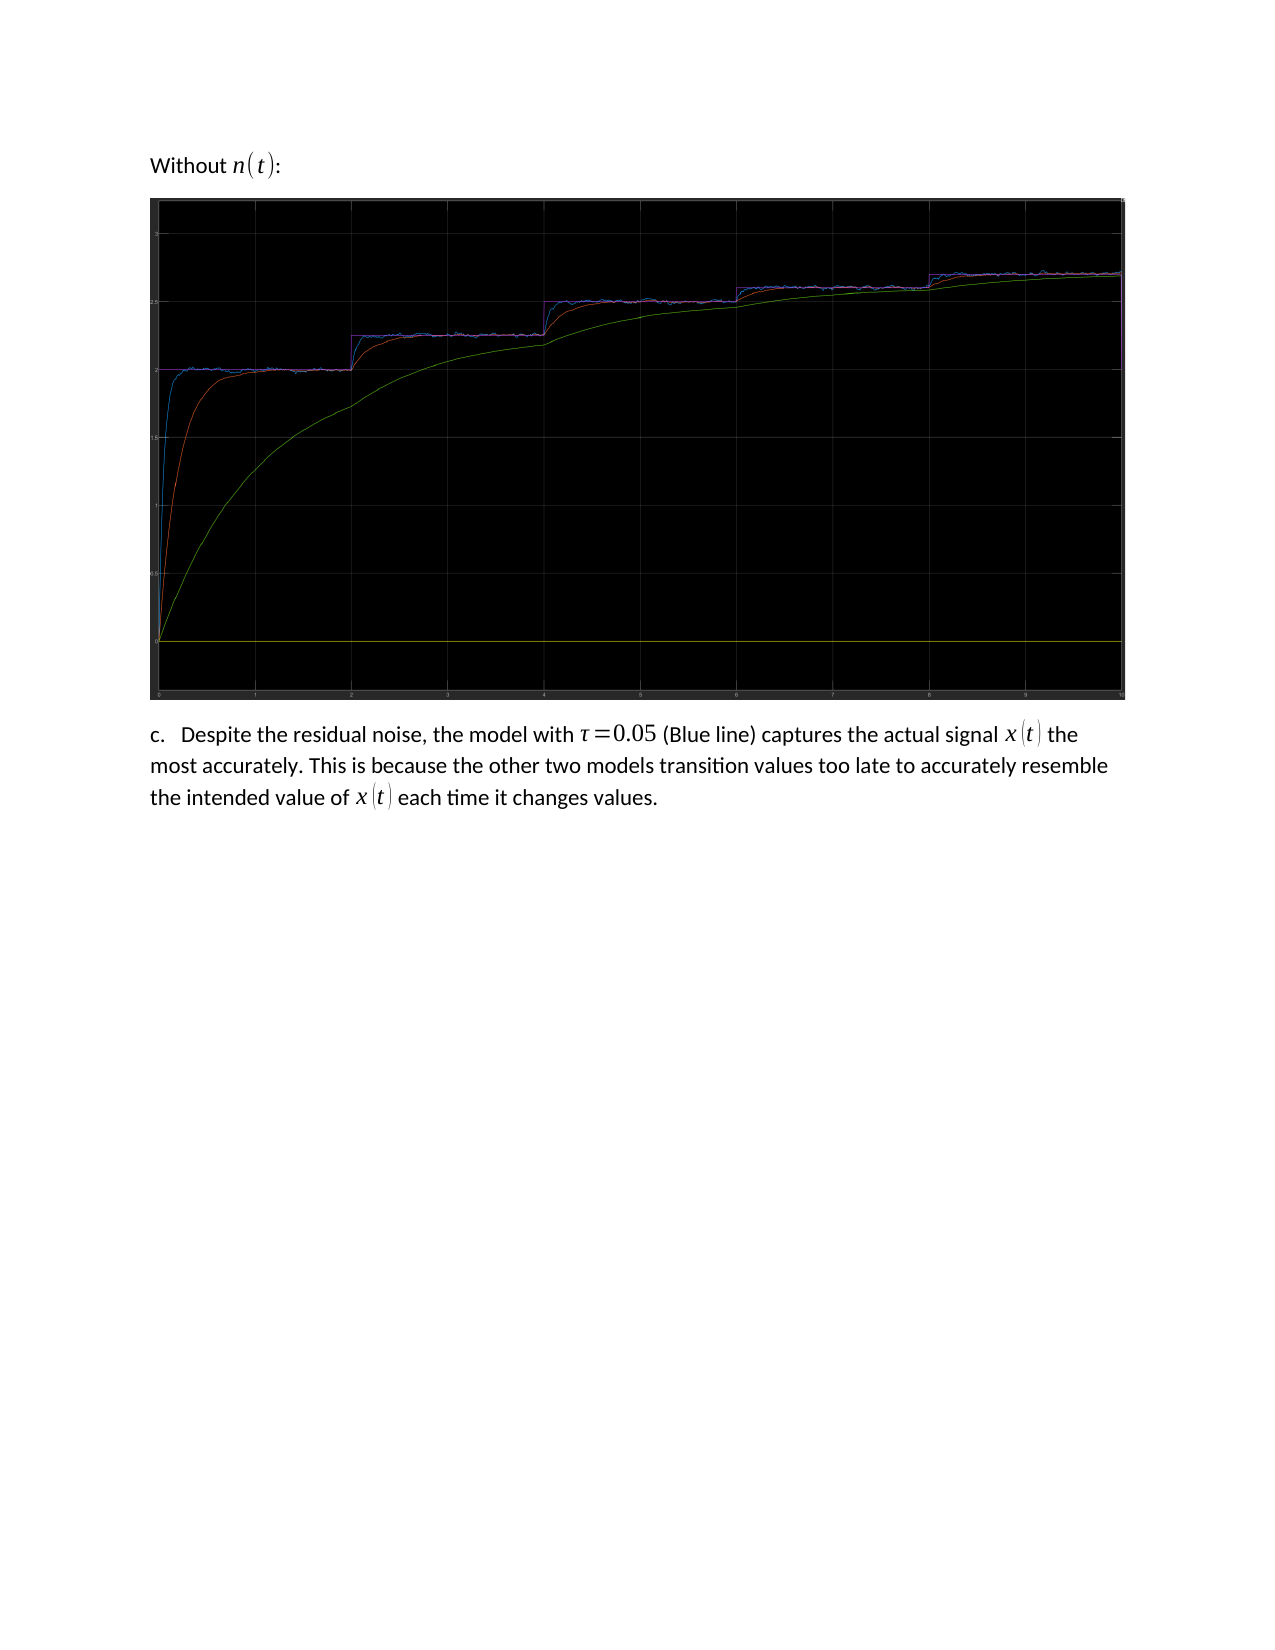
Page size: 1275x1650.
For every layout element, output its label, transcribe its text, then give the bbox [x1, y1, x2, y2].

picture [150, 198, 1125, 700]
text c. Despite the residual noise, the model with (Blue line) captures the actual signal the most accurately. This is because the other two models transition values too late to accurately resemble the intended value of each time it changes values. [150, 718, 1125, 812]
text Without : [150, 150, 1125, 180]
